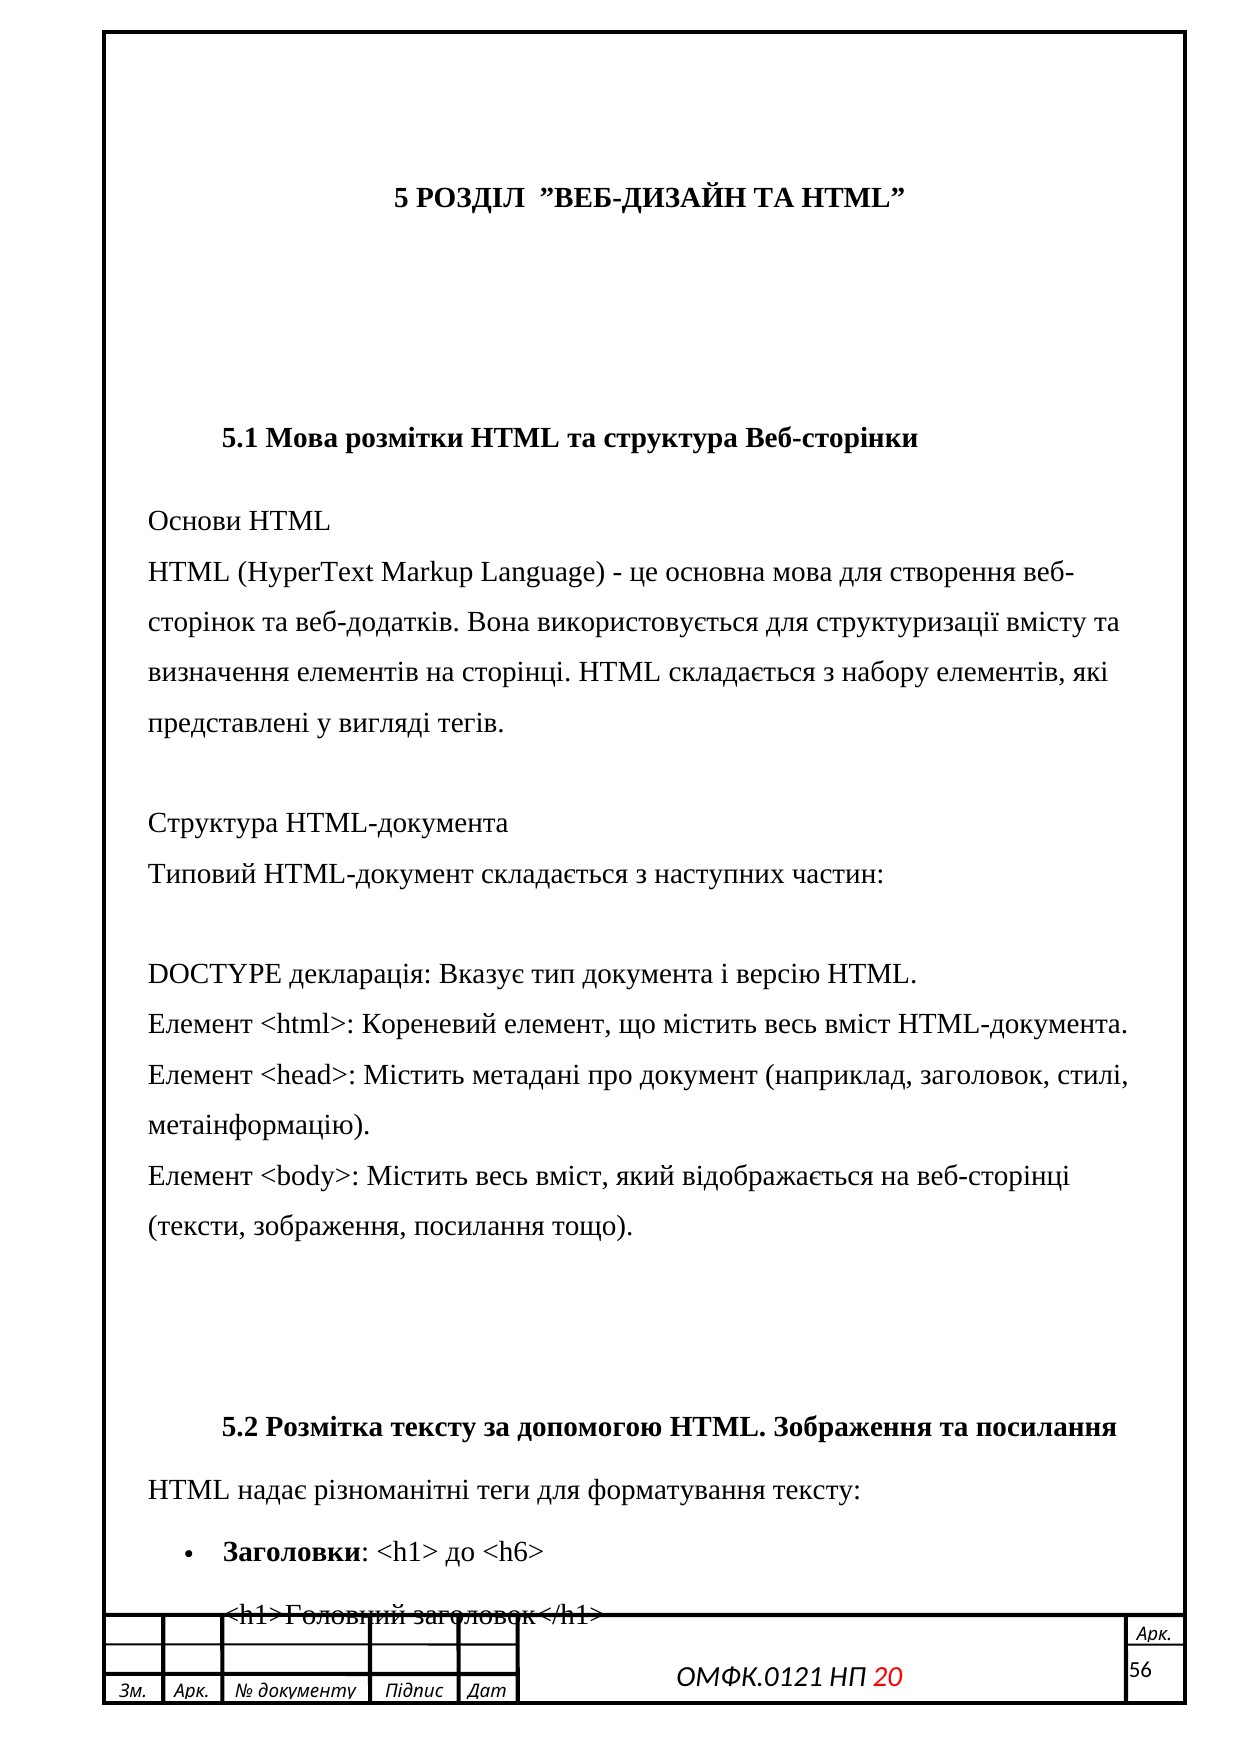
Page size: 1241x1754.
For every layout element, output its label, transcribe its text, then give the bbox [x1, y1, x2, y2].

text HTML надає різноманітні теги для форматування тексту: [148, 1472, 1152, 1505]
text HTML (HyperText Markup Language) - це основна мова для створення веб-сторінок та веб-додатків. Вона використовується для структуризації вмісту та визначення елементів на сторінці. HTML складається з набору елементів, які представлені у вигляді тегів. [148, 554, 1152, 738]
text <h1>Головний заголовок</h1> [223, 1597, 1152, 1631]
text Елемент <body>: Містить весь вміст, який відображається на веб-сторінці (тексти, зображення, посилання тощо). [148, 1158, 1152, 1241]
text Елемент <head>: Містить метадані про документ (наприклад, заголовок, стилі, метаінформацію). [148, 1057, 1152, 1141]
text Елемент <html>: Кореневий елемент, що містить весь вміст HTML-документа. [148, 1007, 1152, 1040]
subtitle 5 РОЗДІЛ ”ВЕБ-ДИЗАЙН ТА HTML” [148, 180, 1152, 213]
text Структура HTML-документа [148, 805, 1152, 839]
text Типовий HTML-документ складається з наступних частин: [148, 856, 1152, 889]
text DOCTYPE декларація: Вказує тип документа і версію HTML. [148, 956, 1152, 990]
subtitle 5.2 Розмітка тексту за допомогою HTML. Зображення та посилання [148, 1409, 1152, 1443]
subtitle 5.1 Мова розмітки HTML та структура Веб-сторінки [148, 420, 1152, 453]
text Основи HTML [148, 503, 1152, 537]
list Заголовки: <h1> до <h6> [185, 1534, 1152, 1568]
